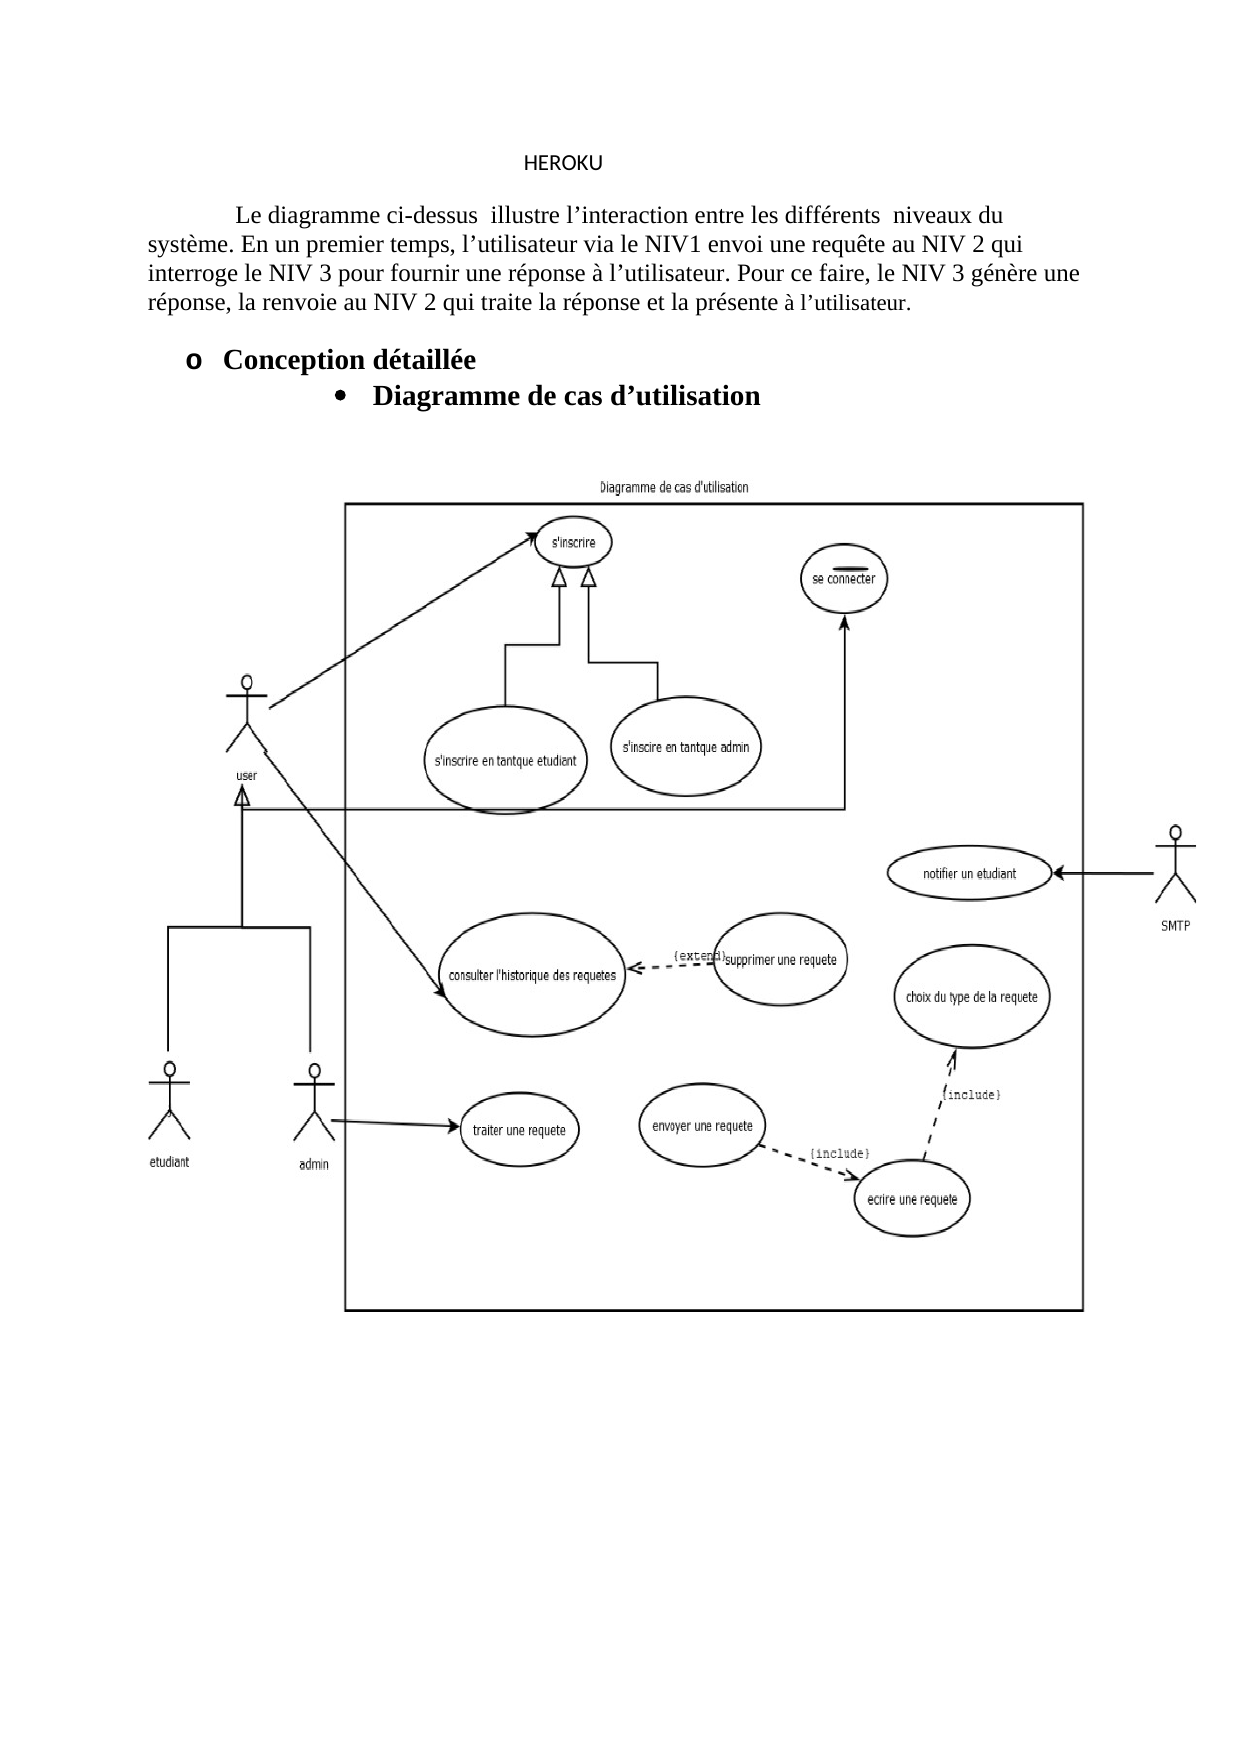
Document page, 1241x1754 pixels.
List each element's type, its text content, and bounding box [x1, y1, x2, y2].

text Le diagramme ci-dessus illustre l’interaction entre les différents niveaux du système. En un premier temps, l’utilisateur via le NIV1 envoi une requête au NIV 2 qui interroge le NIV 3 pour fournir une réponse à l’utilisateur. Pour ce faire, le NIV 3 génère une réponse, la renvoie au NIV 2 qui traite la réponse et la présente à l’utilisateur. [148, 201, 1093, 316]
list Diagramme de cas d’utilisation [335, 378, 1093, 412]
picture [147, 478, 1197, 1312]
text HEROKU [148, 148, 1093, 176]
list Conception détaillée [185, 342, 1093, 378]
